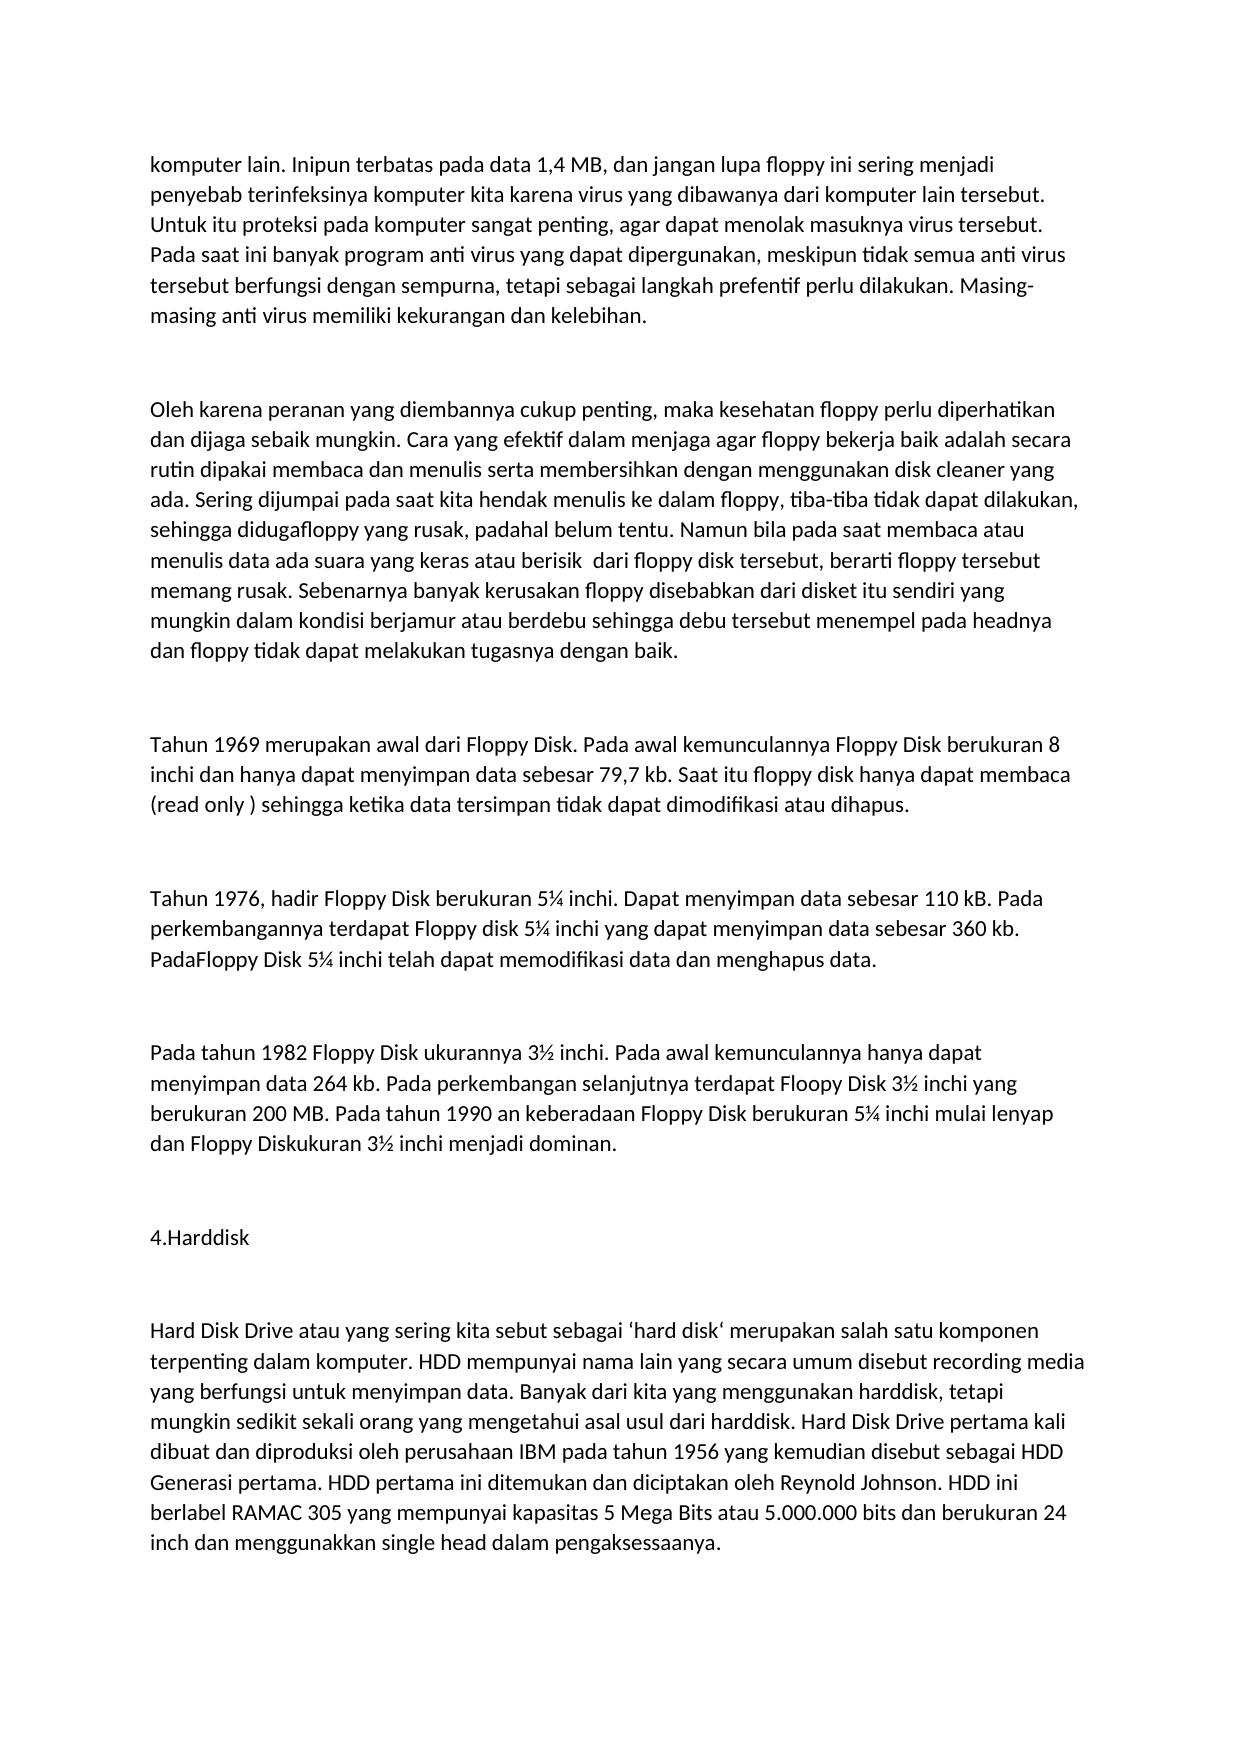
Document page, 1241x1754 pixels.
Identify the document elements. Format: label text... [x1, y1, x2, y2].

text Hard Disk Drive atau yang sering kita sebut sebagai ‘hard disk‘ merupakan salah satu komponen terpenting dalam komputer. HDD mempunyai nama lain yang secara umum disebut recording media yang berfungsi untuk menyimpan data. Banyak dari kita yang menggunakan harddisk, tetapi mungkin sedikit sekali orang yang mengetahui asal usul dari harddisk. Hard Disk Drive pertama kali dibuat dan diproduksi oleh perusahaan IBM pada tahun 1956 yang kemudian disebut sebagai HDD Generasi pertama. HDD pertama ini ditemukan dan diciptakan oleh Reynold Johnson. HDD ini berlabel RAMAC 305 yang mempunyai kapasitas 5 Mega Bits atau 5.000.000 bits dan berukuran 24 inch dan menggunakkan single head dalam pengaksessaanya. [150, 1317, 1090, 1556]
text 4.Harddisk [150, 1223, 1090, 1251]
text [150, 150, 1090, 329]
text Oleh karena peranan yang diembannya cukup penting, maka kesehatan floppy perlu diperhatikan dan dijaga sebaik mungkin. Cara yang efektif dalam menjaga agar floppy bekerja baik adalah secara rutin dipakai membaca dan menulis serta membersihkan dengan menggunakan disk cleaner yang ada. Sering dijumpai pada saat kita hendak menulis ke dalam floppy, tiba-tiba tidak dapat dilakukan, sehingga didugafloppy yang rusak, padahal belum tentu. Namun bila pada saat membaca atau menulis data ada suara yang keras atau berisik dari floppy disk tersebut, berarti floppy tersebut memang rusak. Sebenarnya banyak kerusakan floppy disebabkan dari disket itu sendiri yang mungkin dalam kondisi berjamur atau berdebu sehingga debu tersebut menempel pada headnya dan floppy tidak dapat melakukan tugasnya dengan baik. [150, 395, 1090, 664]
text Tahun 1969 merupakan awal dari Floppy Disk. Pada awal kemunculannya Floppy Disk berukuran 8 inchi dan hanya dapat menyimpan data sebesar 79,7 kb. Saat itu floppy disk hanya dapat membaca (read only ) sehingga ketika data tersimpan tidak dapat dimodifikasi atau dihapus. [150, 730, 1090, 819]
text Pada tahun 1982 Floppy Disk ukurannya 3½ inchi. Pada awal kemunculannya hanya dapat menyimpan data 264 kb. Pada perkembangan selanjutnya terdapat Floopy Disk 3½ inchi yang berukuran 200 MB. Pada tahun 1990 an keberadaan Floppy Disk berukuran 5¼ inchi mulai lenyap dan Floppy Diskukuran 3½ inchi menjadi dominan. [150, 1038, 1090, 1157]
text Tahun 1976, hadir Floppy Disk berukuran 5¼ inchi. Dapat menyimpan data sebesar 110 kB. Pada perkembangannya terdapat Floppy disk 5¼ inchi yang dapat menyimpan data sebesar 360 kb. PadaFloppy Disk 5¼ inchi telah dapat memodifikasi data dan menghapus data. [150, 884, 1090, 973]
